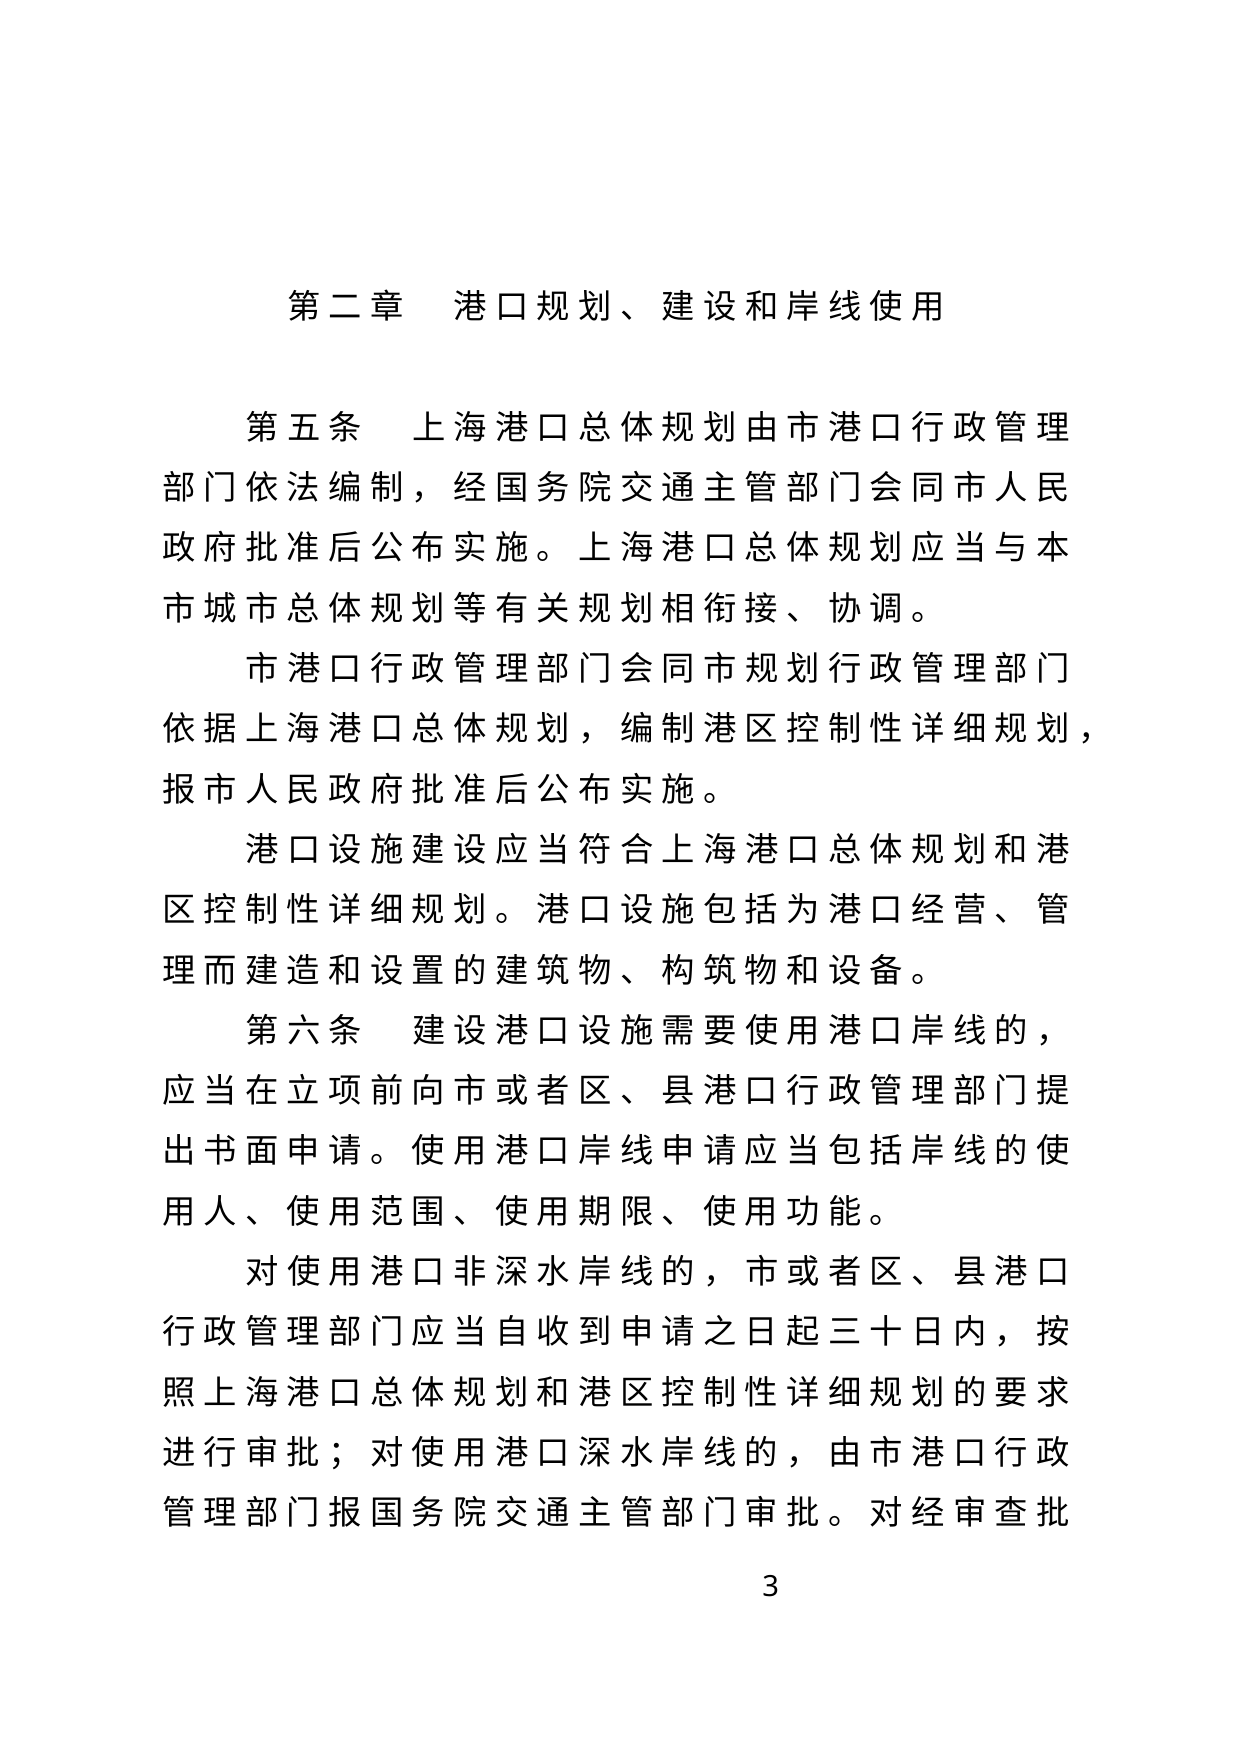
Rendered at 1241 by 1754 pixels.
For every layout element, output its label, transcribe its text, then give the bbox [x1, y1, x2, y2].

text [162, 1239, 1078, 1540]
text 第二章 港口规划、建设和岸线使用 [162, 274, 1078, 334]
text 市港口行政管理部门会同市规划行政管理部门依据上海港口总体规划，编制港区控制性详细规划，报市人民政府批准后公布实施。 [162, 636, 1078, 817]
text 港口设施建设应当符合上海港口总体规划和港区控制性详细规划。港口设施包括为港口经营、管理而建造和设置的建筑物、构筑物和设备。 [162, 817, 1078, 998]
text 第六条 建设港口设施需要使用港口岸线的，应当在立项前向市或者区、县港口行政管理部门提出书面申请。使用港口岸线申请应当包括岸线的使用人、使用范围、使用期限、使用功能。 [162, 998, 1078, 1239]
text 第五条 上海港口总体规划由市港口行政管理部门依法编制，经国务院交通主管部门会同市人民政府批准后公布实施。上海港口总体规划应当与本市城市总体规划等有关规划相衔接、协调。 [162, 394, 1078, 636]
